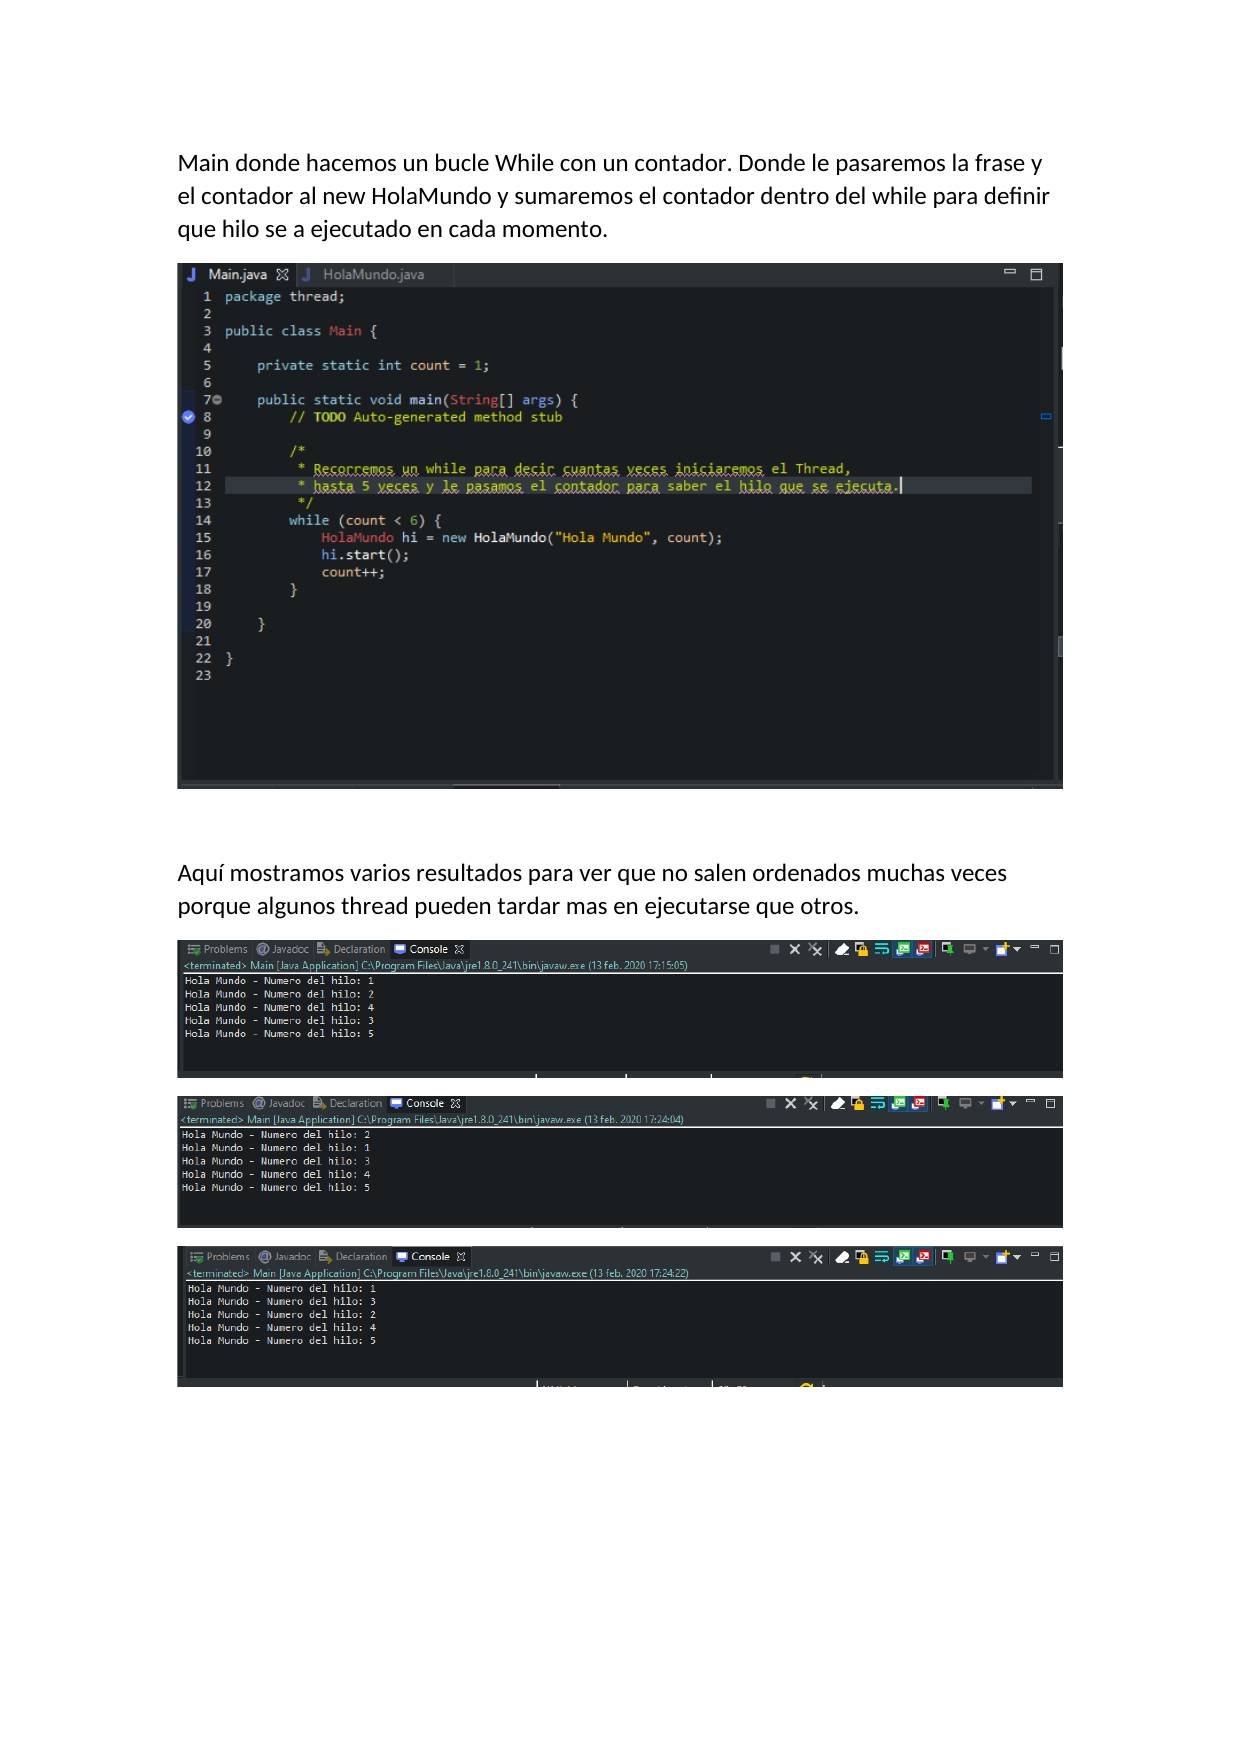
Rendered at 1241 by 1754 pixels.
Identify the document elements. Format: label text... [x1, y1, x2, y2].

picture [177, 263, 1063, 789]
picture [177, 940, 1063, 1078]
picture [177, 1096, 1063, 1228]
text Main donde hacemos un bucle While con un contador. Donde le pasaremos la frase y el contador al new HolaMundo y sumaremos el contador dentro del while para definir que hilo se a ejecutado en cada momento. [177, 148, 1063, 244]
picture [177, 1246, 1063, 1387]
text Aquí mostramos varios resultados para ver que no salen ordenados muchas veces porque algunos thread pueden tardar mas en ejecutarse que otros. [177, 857, 1063, 921]
